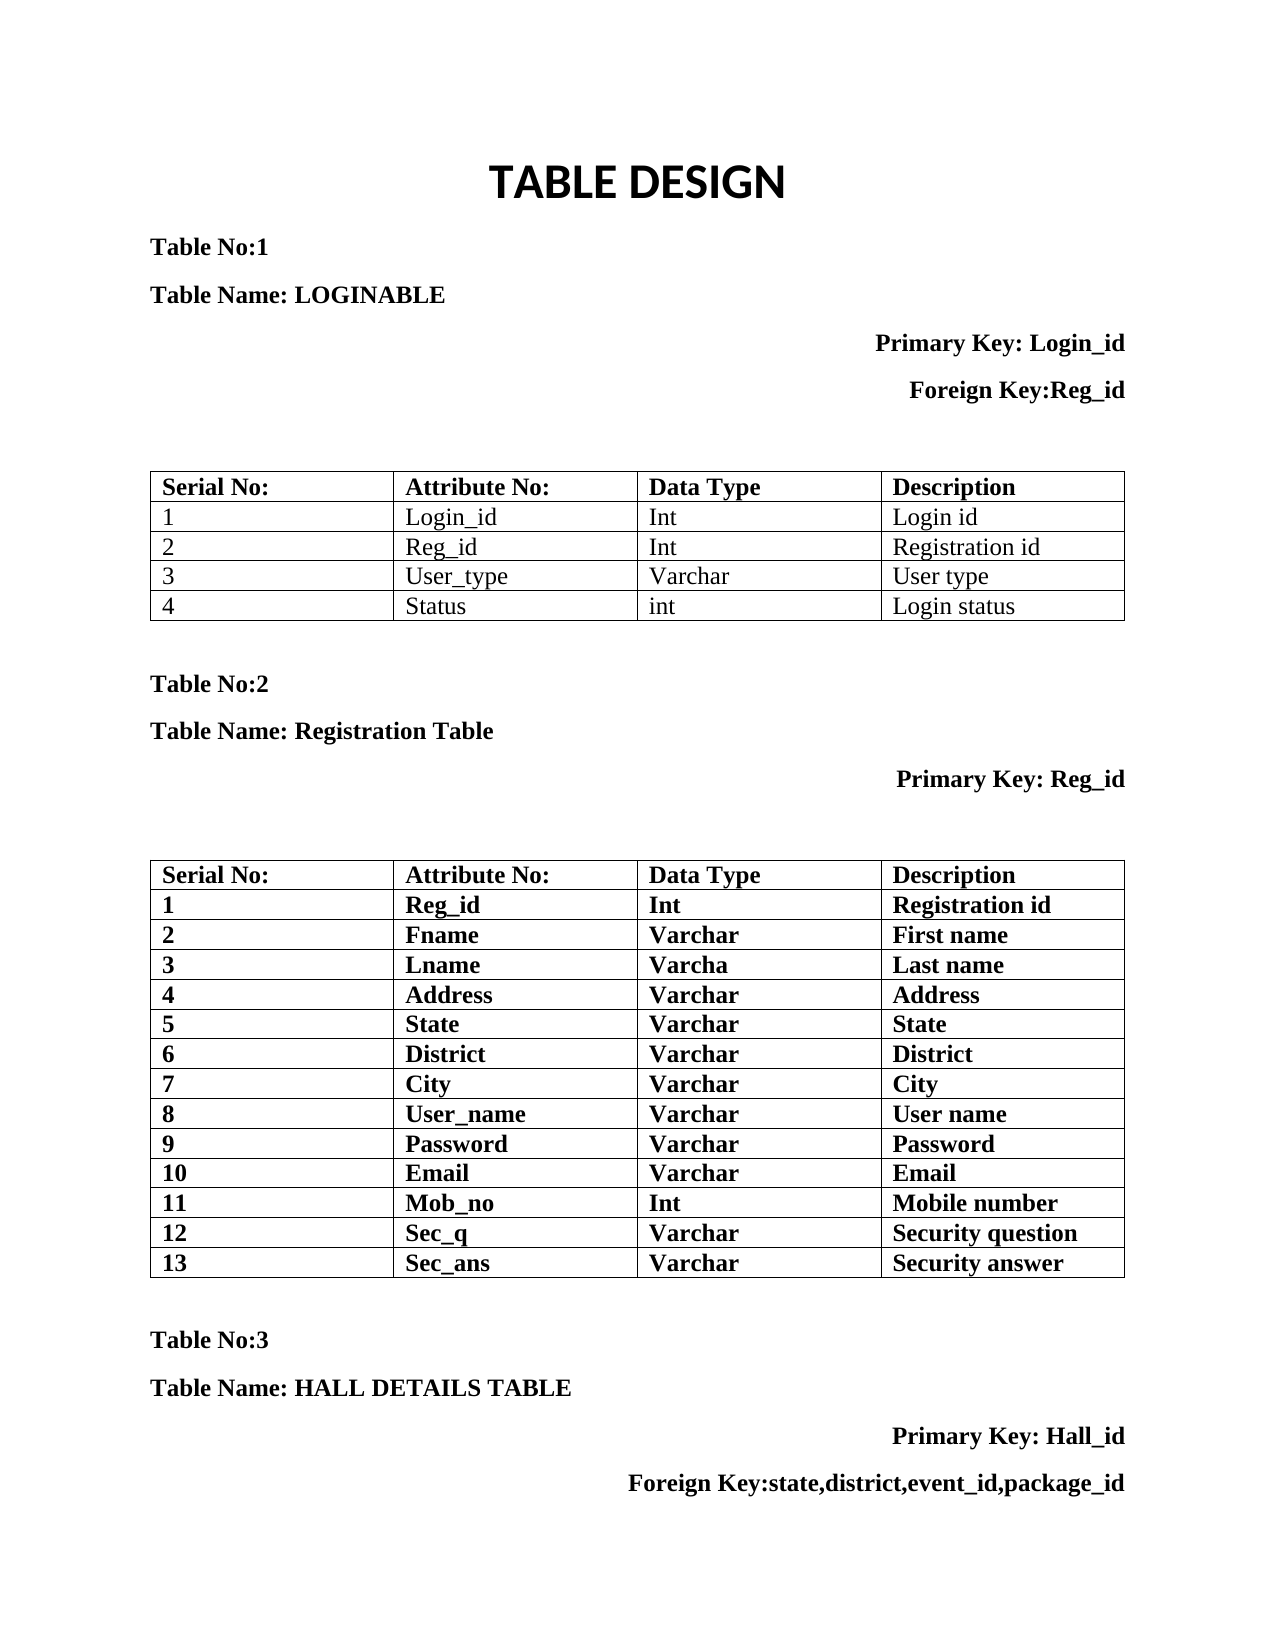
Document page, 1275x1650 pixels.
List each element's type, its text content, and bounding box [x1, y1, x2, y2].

table_cell int [638, 591, 881, 620]
table_cell 6 [151, 1039, 393, 1068]
text Foreign Key:state,district,event_id,package_id [150, 1468, 1125, 1497]
text Table No:3 [150, 1325, 1125, 1354]
table_cell 8 [151, 1099, 393, 1128]
text Foreign Key:Reg_id [150, 376, 1125, 404]
table_cell 9 [151, 1129, 393, 1157]
table_cell Password [882, 1129, 1124, 1157]
table_cell 4 [151, 980, 393, 1008]
table_cell Varcha [638, 950, 881, 979]
table_cell Varchar [638, 1099, 881, 1128]
table_cell Last name [882, 950, 1124, 979]
table_cell 4 [151, 591, 393, 620]
table_header Serial No: [151, 861, 393, 889]
table_cell Password [394, 1129, 637, 1157]
table_cell 3 [151, 561, 393, 590]
table_cell Sec_q [394, 1218, 637, 1247]
table_cell Varchar [638, 561, 881, 590]
table_header Attribute No: [394, 472, 637, 501]
table_cell District [882, 1039, 1124, 1068]
table_cell User_type [394, 561, 637, 590]
table_cell User type [882, 561, 1124, 590]
table_cell Varchar [638, 980, 881, 1008]
table_cell First name [882, 920, 1124, 949]
table_cell Status [394, 591, 637, 620]
table_cell Int [638, 1188, 881, 1217]
text Primary Key: Hall_id [150, 1421, 1125, 1449]
table_cell Security answer [882, 1248, 1124, 1277]
table_cell 5 [151, 1010, 393, 1038]
table_cell Varchar [638, 1248, 881, 1277]
table_cell User name [882, 1099, 1124, 1128]
table_cell Varchar [638, 1010, 881, 1038]
table_cell 13 [151, 1248, 393, 1277]
table_header Data Type [638, 861, 881, 889]
text Primary Key: Login_id [150, 328, 1125, 357]
table_cell City [882, 1069, 1124, 1098]
table_cell Varchar [638, 920, 881, 949]
table_cell 2 [151, 532, 393, 560]
table_cell City [394, 1069, 637, 1098]
table_header Description [882, 472, 1124, 501]
text TABLE DESIGN [150, 150, 1125, 211]
table_cell Registration id [882, 532, 1124, 560]
text Table No:2 [150, 669, 1125, 697]
table_cell 7 [151, 1069, 393, 1098]
table_cell 11 [151, 1188, 393, 1217]
table_cell Sec_ans [394, 1248, 637, 1277]
table_cell Security question [882, 1218, 1124, 1247]
text Primary Key: Reg_id [150, 764, 1125, 793]
table_cell Reg_id [394, 890, 637, 919]
table_cell Email [882, 1159, 1124, 1187]
table_cell Address [882, 980, 1124, 1008]
table_cell Int [638, 890, 881, 919]
table_cell Varchar [638, 1129, 881, 1157]
table_cell 1 [151, 890, 393, 919]
table_cell State [882, 1010, 1124, 1038]
table_cell State [394, 1010, 637, 1038]
table_cell 12 [151, 1218, 393, 1247]
table_cell Fname [394, 920, 637, 949]
table_cell Login status [882, 591, 1124, 620]
table_cell Registration id [882, 890, 1124, 919]
table_cell Login_id [394, 502, 637, 531]
text Table No:1 [150, 232, 1125, 261]
table_cell 1 [151, 502, 393, 531]
table_cell District [394, 1039, 637, 1068]
table_cell Mobile number [882, 1188, 1124, 1217]
table_cell Login id [882, 502, 1124, 531]
table_cell Varchar [638, 1159, 881, 1187]
table_header Data Type [638, 472, 881, 501]
table_header Description [882, 861, 1124, 889]
table_header Attribute No: [394, 861, 637, 889]
table_cell Int [638, 532, 881, 560]
table_cell Email [394, 1159, 637, 1187]
text Table Name: HALL DETAILS TABLE [150, 1373, 1125, 1402]
text Table Name: LOGINABLE [150, 280, 1125, 309]
table_cell Mob_no [394, 1188, 637, 1217]
table_cell 2 [151, 920, 393, 949]
table_cell Varchar [638, 1218, 881, 1247]
table_header Serial No: [151, 472, 393, 501]
table_cell Varchar [638, 1039, 881, 1068]
table_cell User_name [394, 1099, 637, 1128]
table_cell Reg_id [394, 532, 637, 560]
text Table Name: Registration Table [150, 716, 1125, 745]
table_cell Int [638, 502, 881, 531]
table_cell Varchar [638, 1069, 881, 1098]
table_cell Lname [394, 950, 637, 979]
table_cell 3 [151, 950, 393, 979]
table_cell Address [394, 980, 637, 1008]
table_cell 10 [151, 1159, 393, 1187]
